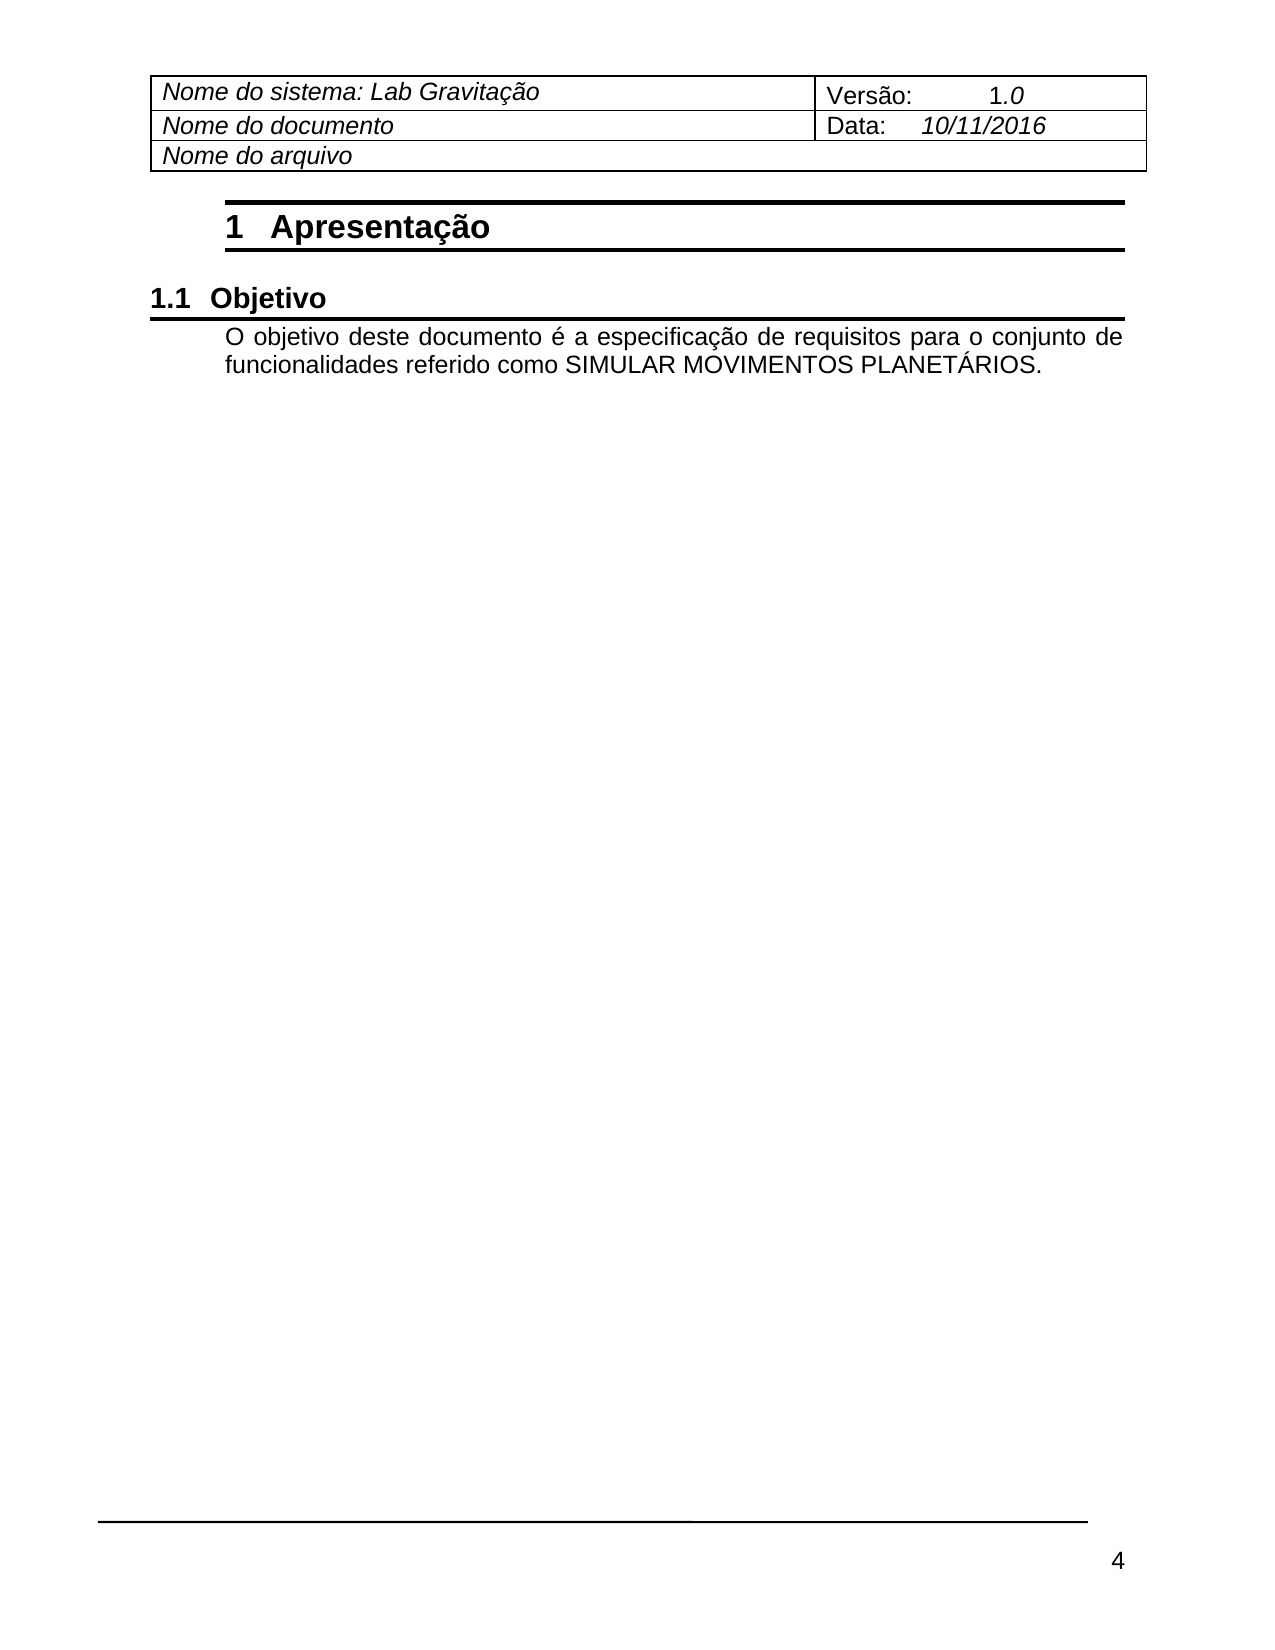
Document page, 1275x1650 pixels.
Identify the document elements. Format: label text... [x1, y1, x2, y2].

text O objetivo deste documento é a especificação de requisitos para o conjunto de funcionalidades referido como SIMULAR MOVIMENTOS PLANETÁRIOS. [225, 321, 1125, 379]
subtitle Apresentação [225, 205, 1125, 248]
subtitle Objetivo [150, 281, 1125, 317]
